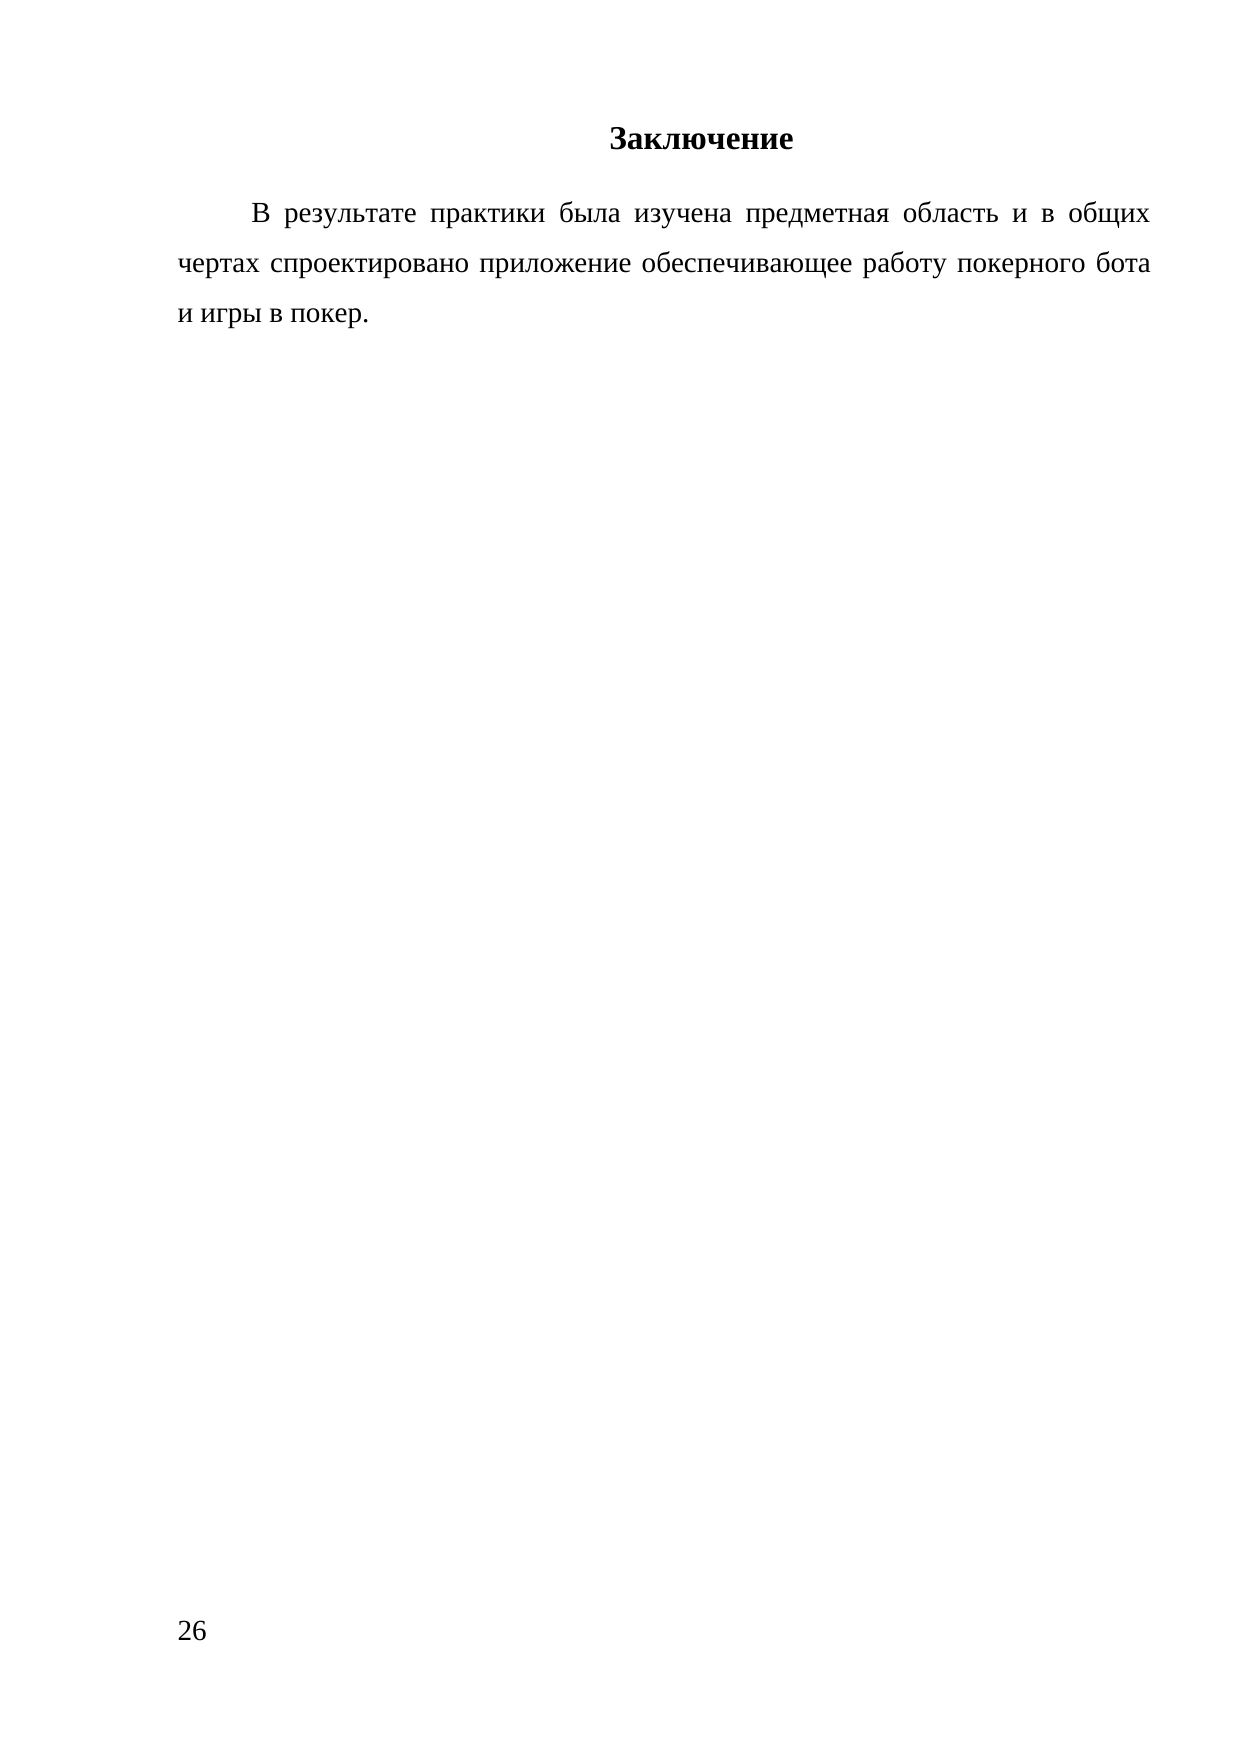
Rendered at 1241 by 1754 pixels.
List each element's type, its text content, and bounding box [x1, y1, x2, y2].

subtitle Заключение [177, 118, 1152, 156]
text В результате практики была изучена предметная область и в общих чертах спроектировано приложение обеспечивающее работу покерного бота и игры в покер. [177, 195, 1152, 329]
